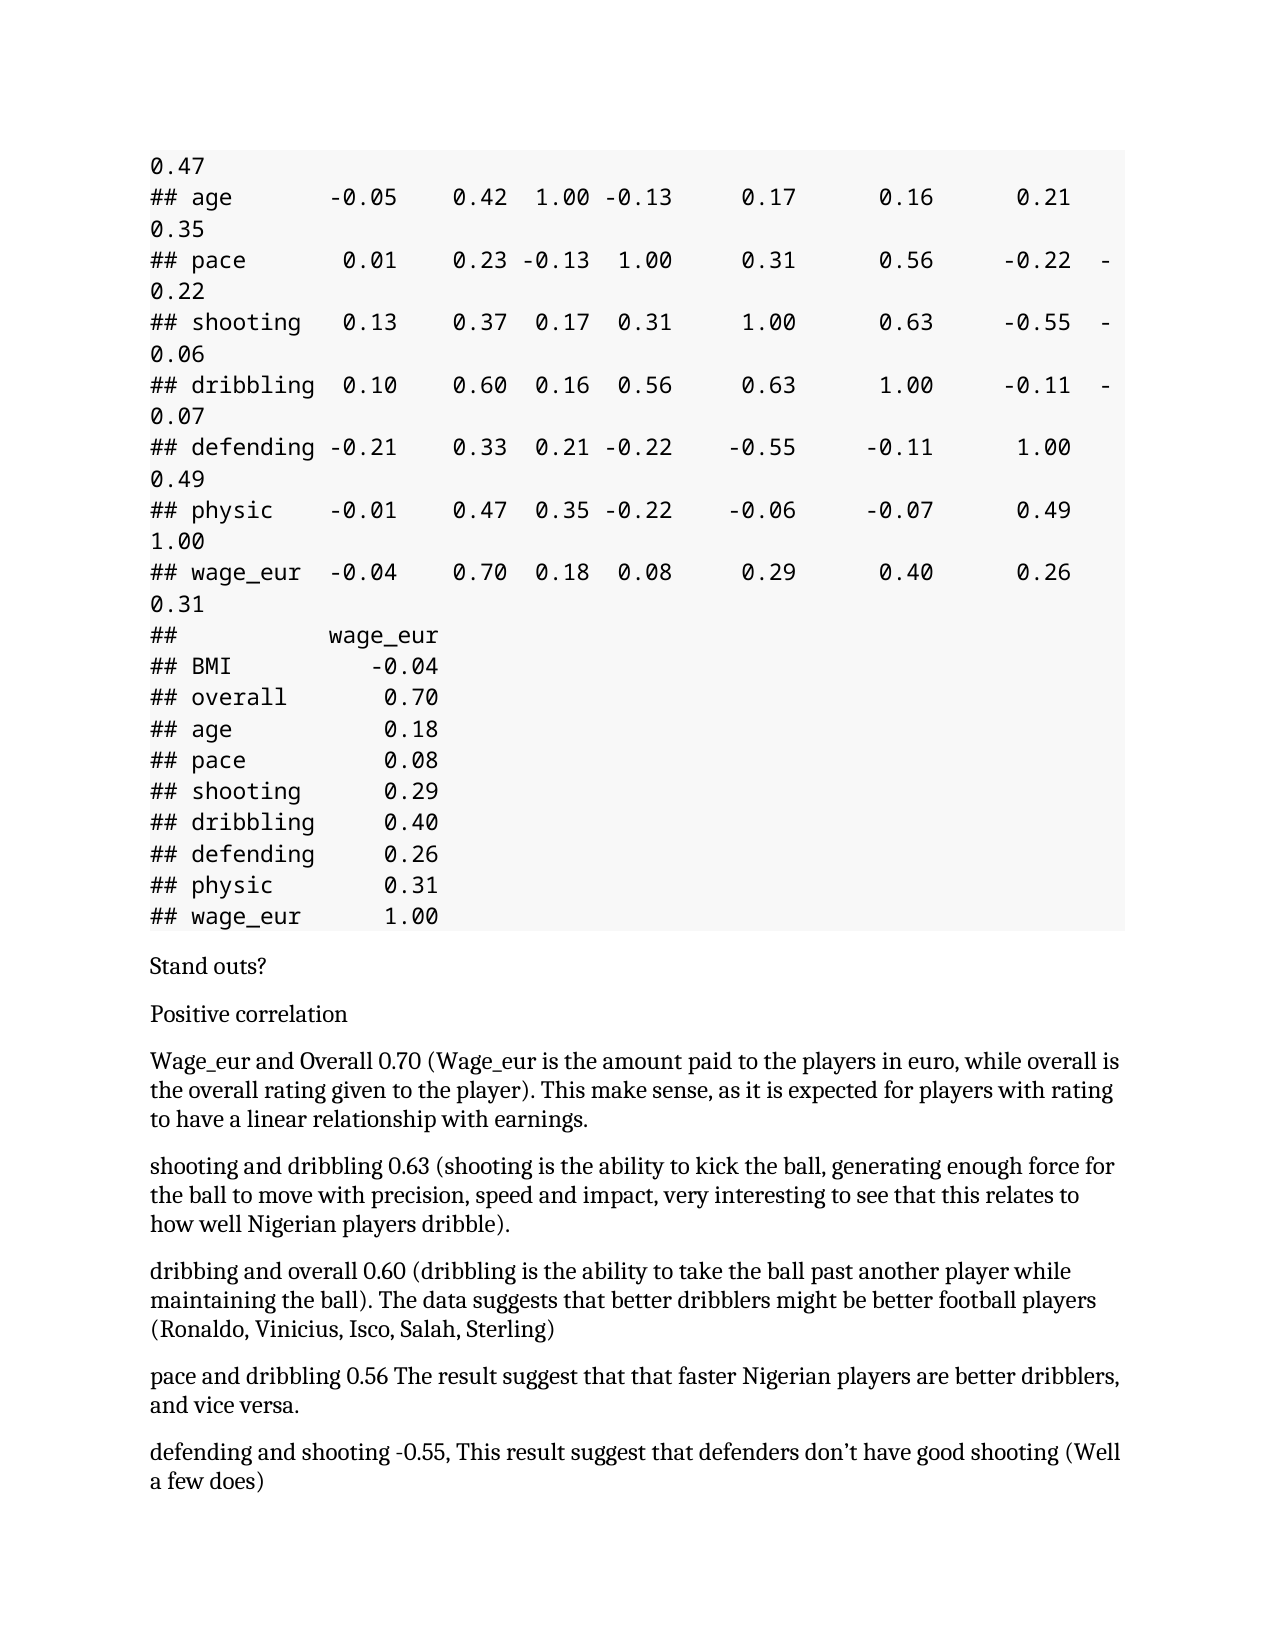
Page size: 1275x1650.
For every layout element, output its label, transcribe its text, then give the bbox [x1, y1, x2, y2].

text defending and shooting -0.55, This result suggest that defenders don’t have good shooting (Well a few does) [150, 1438, 1125, 1496]
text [150, 150, 1125, 931]
text Stand outs? [150, 952, 1125, 981]
text Wage_eur and Overall 0.70 (Wage_eur is the amount paid to the players in euro, while overall is the overall rating given to the player). This make sense, as it is expected for players with rating to have a linear relationship with earnings. [150, 1047, 1125, 1133]
text shooting and dribbling 0.63 (shooting is the ability to kick the ball, generating enough force for the ball to move with precision, speed and impact, very interesting to see that this relates to how well Nigerian players dribble). [150, 1152, 1125, 1238]
text pace and dribbling 0.56 The result suggest that that faster Nigerian players are better dribblers, and vice versa. [150, 1362, 1125, 1419]
text Positive correlation [150, 999, 1125, 1028]
text dribbing and overall 0.60 (dribbling is the ability to take the ball past another player while maintaining the ball). The data suggests that better dribblers might be better football players (Ronaldo, Vinicius, Isco, Salah, Sterling) [150, 1257, 1125, 1343]
